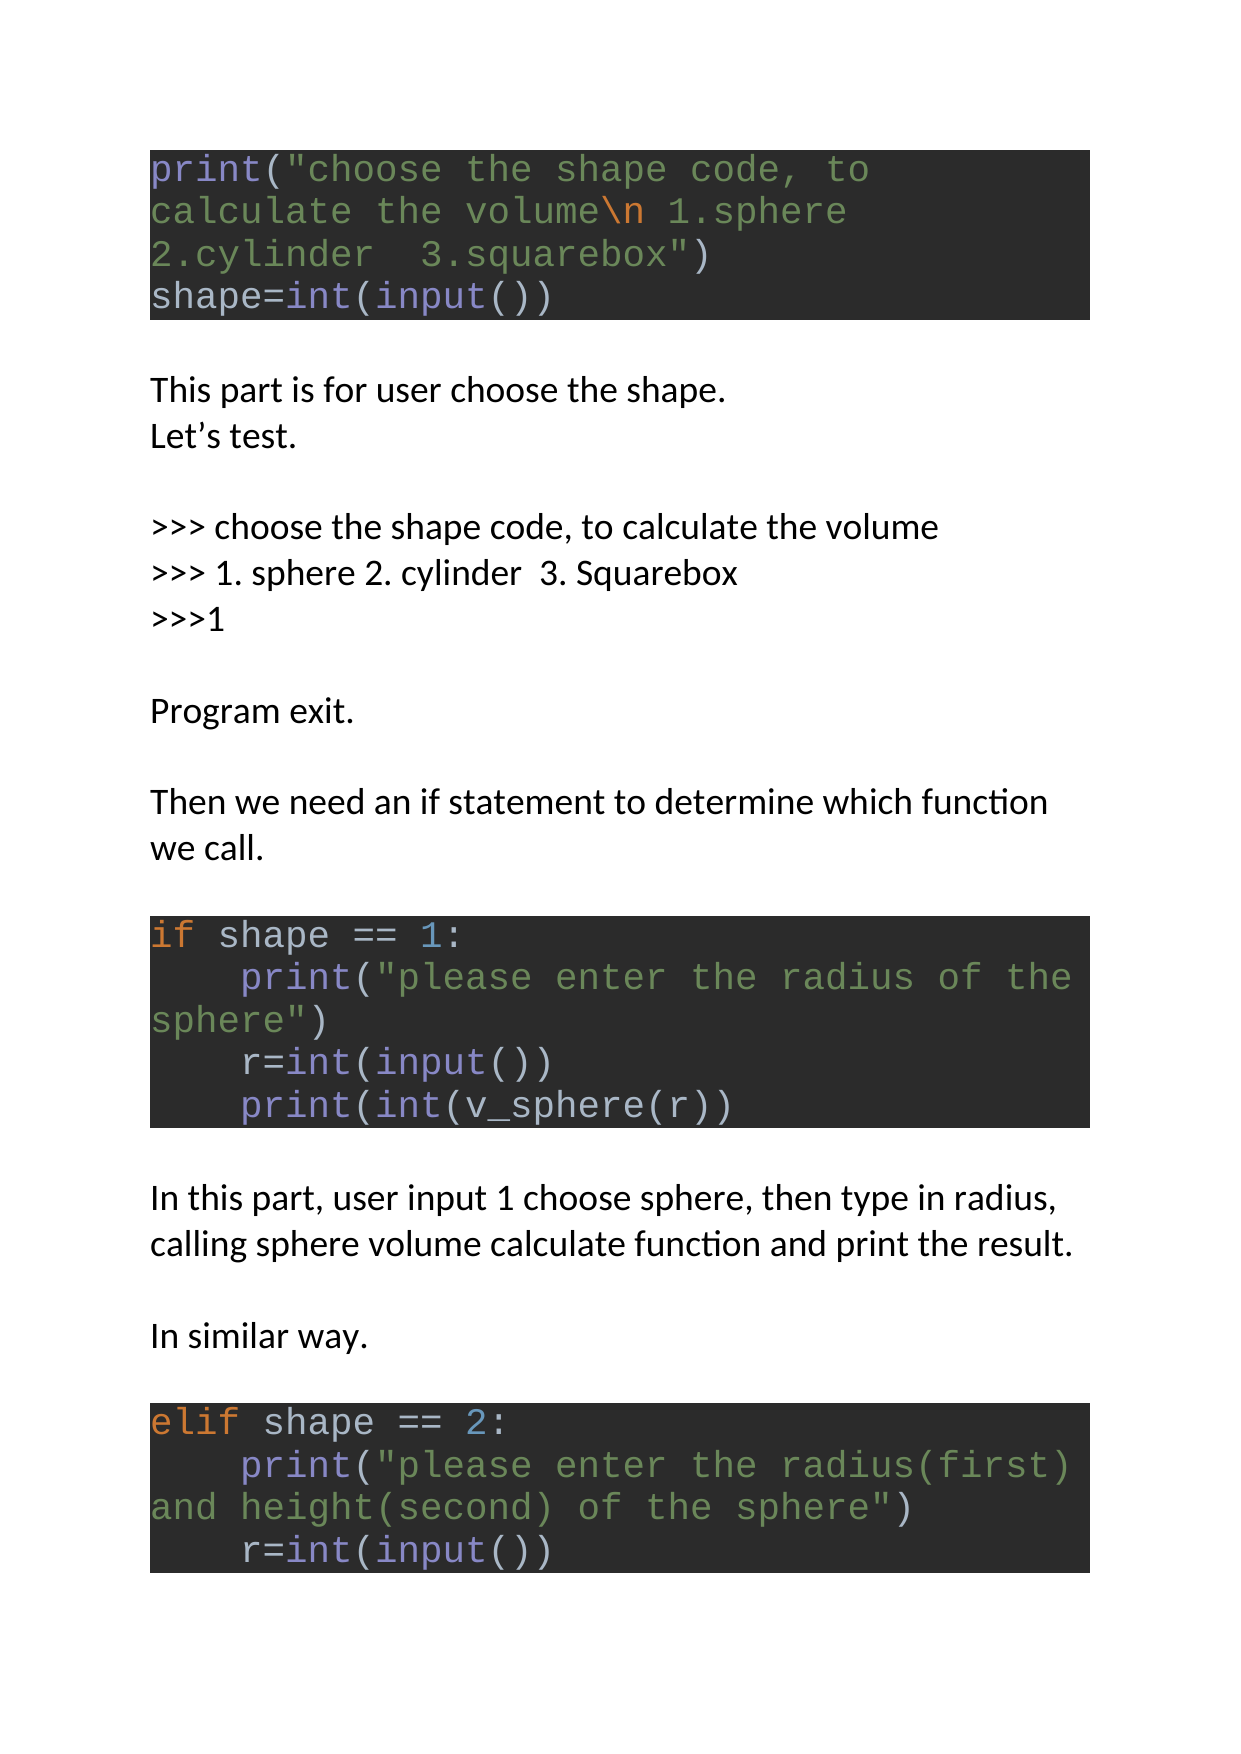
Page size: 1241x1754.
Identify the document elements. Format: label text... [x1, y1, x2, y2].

text Then we need an if statement to determine which function we call. [150, 778, 1090, 870]
text In this part, user input 1 choose sphere, then type in radius, calling sphere volume calculate function and print the result. [150, 1174, 1090, 1266]
text In similar way. [150, 1312, 1090, 1357]
text This part is for user choose the shape. [150, 366, 1090, 412]
text >>> 1. sphere 2. cylinder 3. Squarebox [150, 549, 1090, 595]
text >>>1 [150, 595, 1090, 641]
text Let’s test. [150, 412, 1090, 457]
text Program exit. [150, 687, 1090, 732]
text >>> choose the shape code, to calculate the volume [150, 503, 1090, 549]
text if shape == 1: print("please enter the radius of the sphere") r=int(input()) print(int(v_sphere(r)) [150, 916, 1090, 1128]
text print("choose the shape code, to calculate the volume\n 1.sphere 2.cylinder 3.squarebox") shape=int(input()) [150, 150, 1090, 320]
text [150, 1403, 1090, 1573]
